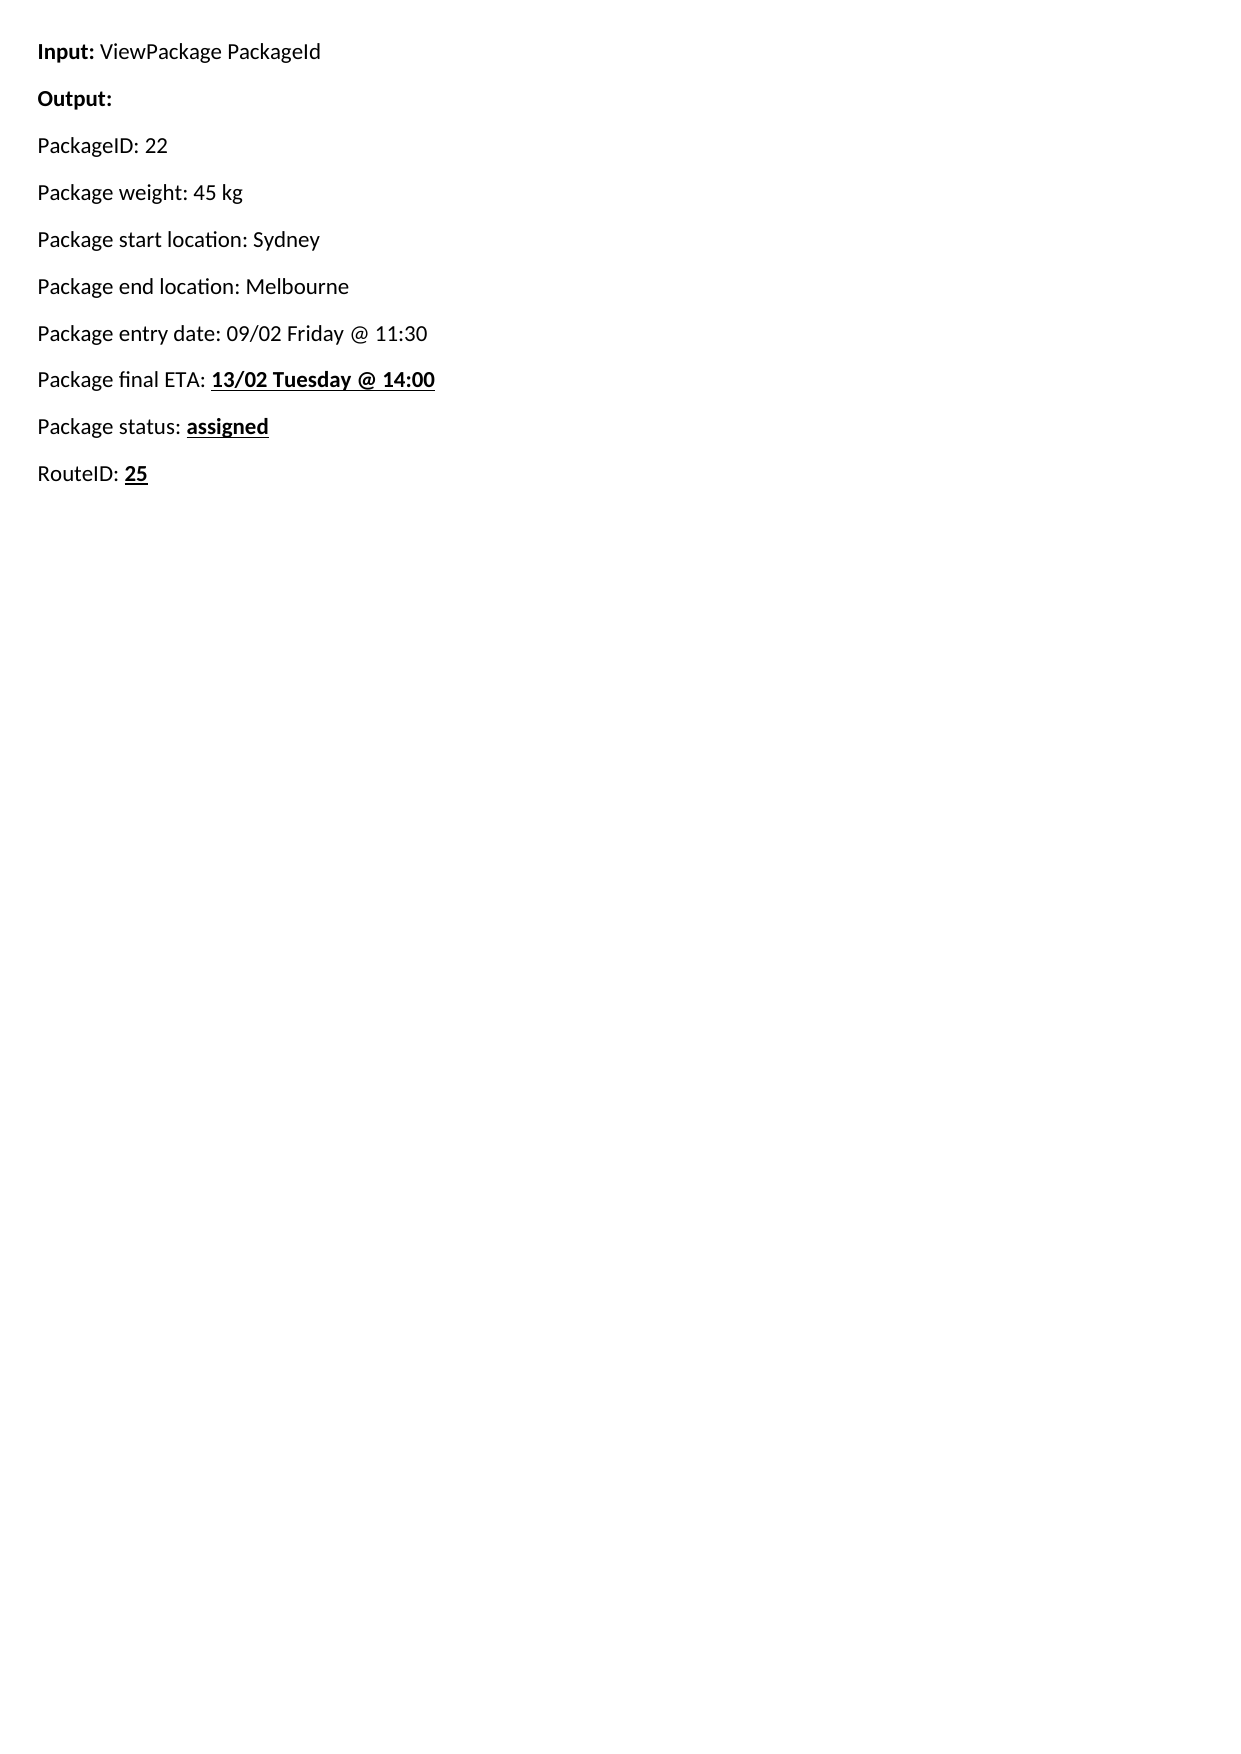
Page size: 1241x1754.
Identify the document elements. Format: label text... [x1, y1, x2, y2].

text PackageID: 22 [37, 131, 1203, 159]
text Input: ViewPackage PackageId [37, 37, 1203, 66]
text Package entry date: 09/02 Friday @ 11:30 [37, 319, 1203, 347]
text Package status: assigned [37, 412, 1203, 441]
text Output: [37, 84, 1203, 112]
text Package weight: 45 kg [37, 178, 1203, 206]
text Package end location: Melbourne [37, 272, 1203, 300]
text RouteID: 25 [37, 459, 1203, 487]
text Package final ETA: 13/02 Tuesday @ 14:00 [37, 366, 1203, 394]
text Package start location: Sydney [37, 225, 1203, 253]
